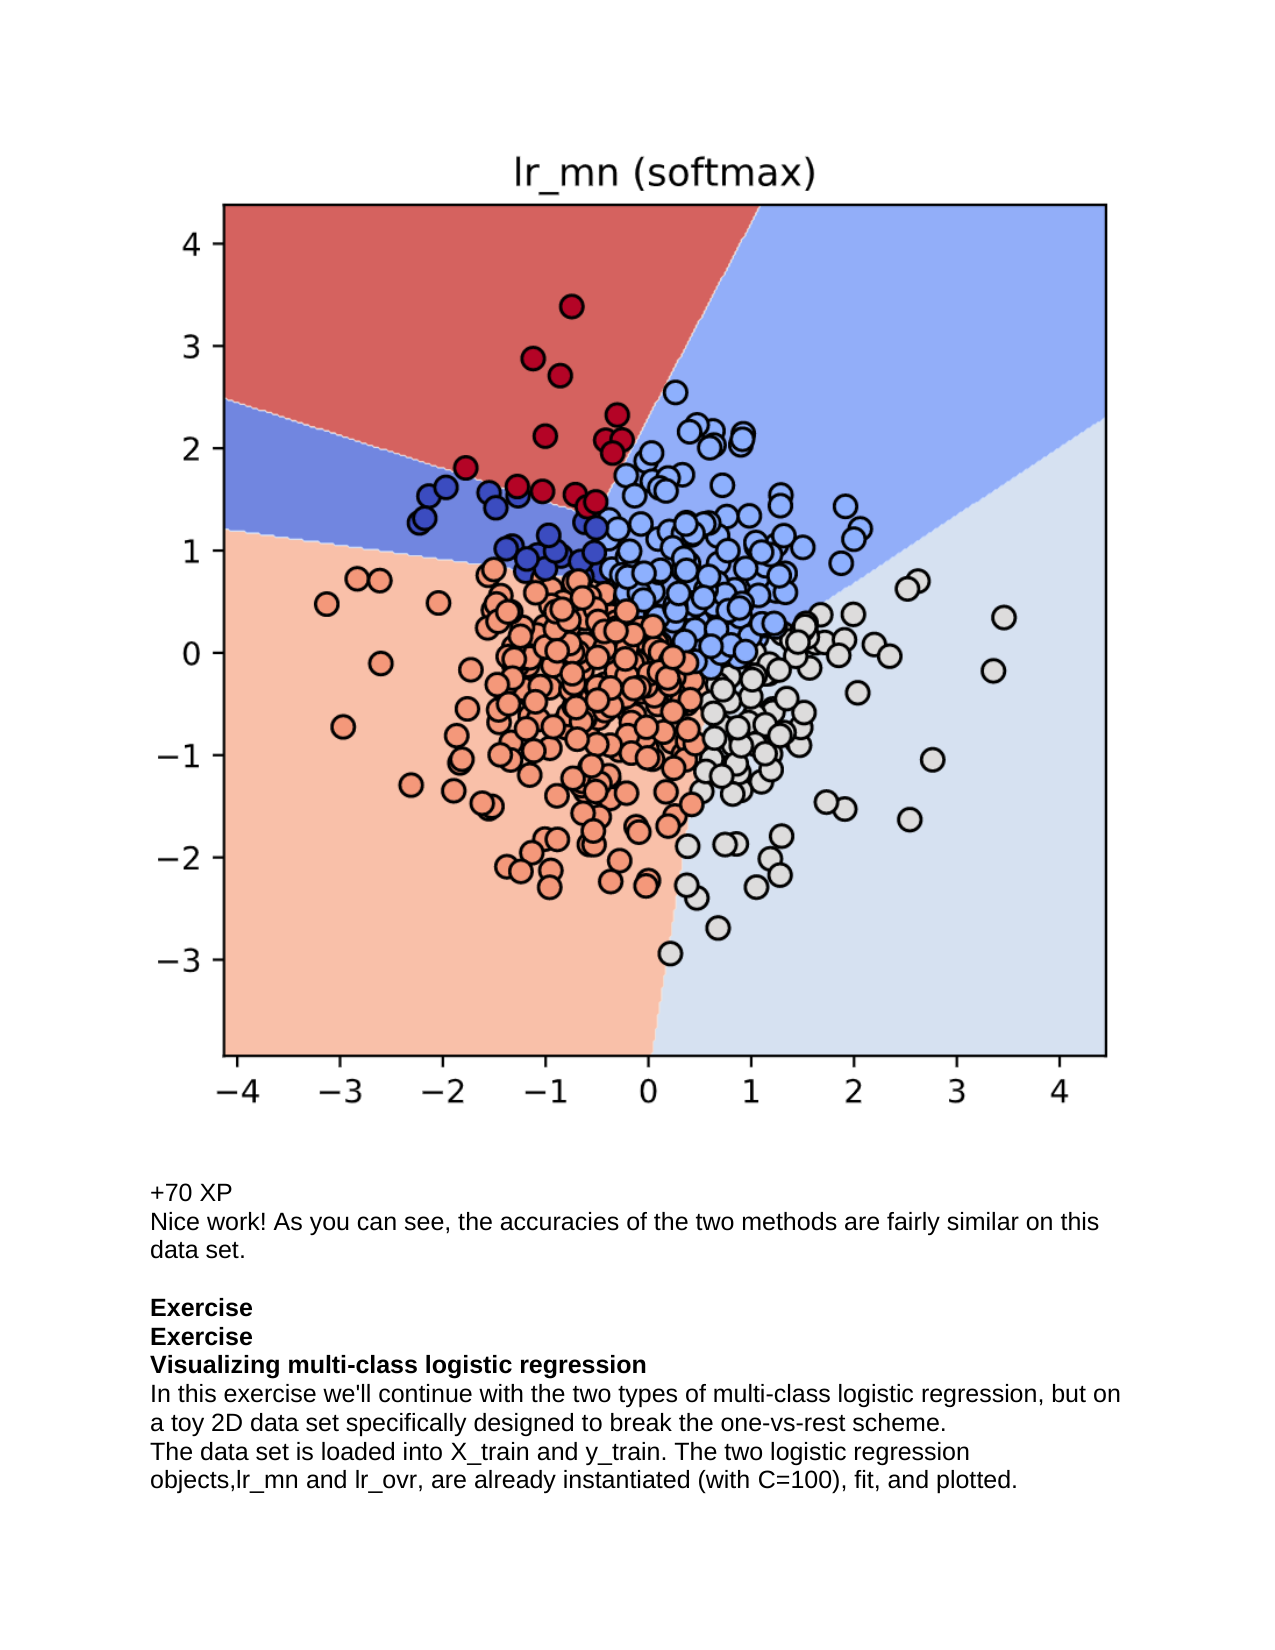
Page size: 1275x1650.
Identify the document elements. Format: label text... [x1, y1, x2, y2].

text In this exercise we'll continue with the two types of multi-class logistic regression, but on a toy 2D data set specifically designed to break the one-vs-rest scheme. [150, 1379, 1125, 1437]
text Exercise [150, 1322, 1125, 1350]
text +70 XP [150, 1178, 1125, 1207]
text The data set is loaded into X_train and y_train. The two logistic regression objects,lr_mn and lr_ovr, are already instantiated (with C=100), fit, and plotted. [150, 1437, 1125, 1494]
text Visualizing multi-class logistic regression [150, 1350, 1125, 1379]
text Exercise [150, 1293, 1125, 1322]
text Nice work! As you can see, the accuracies of the two methods are fairly similar on this data set. [150, 1207, 1125, 1264]
picture [150, 150, 1125, 1121]
